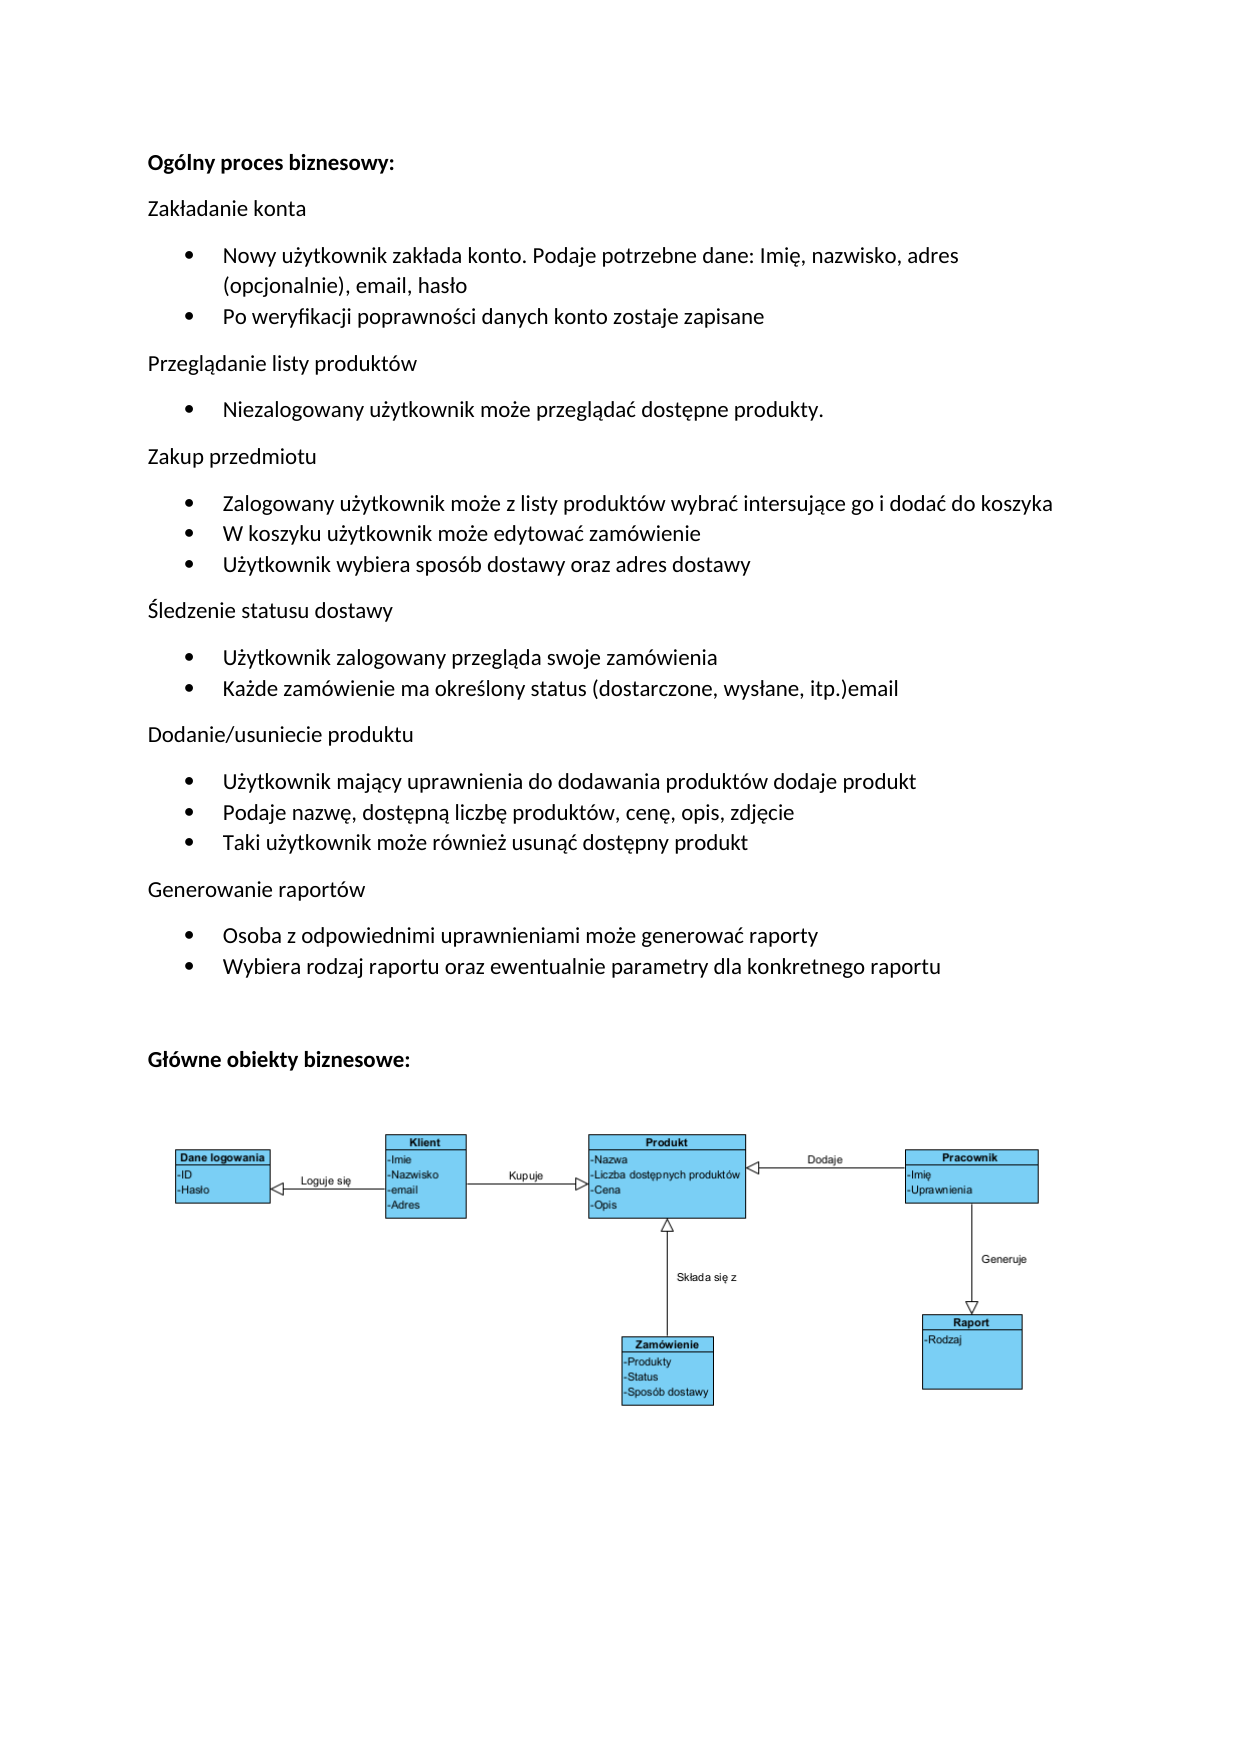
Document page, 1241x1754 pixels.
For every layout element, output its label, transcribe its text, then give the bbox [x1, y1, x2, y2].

list Użytkownik mający uprawnienia do dodawania produktów dodaje produkt [185, 767, 1093, 795]
list Osoba z odpowiednimi uprawnieniami może generować raporty [185, 922, 1093, 949]
list Niezalogowany użytkownik może przeglądać dostępne produkty. [185, 396, 1093, 423]
list Podaje nazwę, dostępną liczbę produktów, cenę, opis, zdjęcie [185, 798, 1093, 826]
list Taki użytkownik może również usunąć dostępny produkt [185, 828, 1093, 856]
text Dodanie/usuniecie produktu [148, 721, 1093, 748]
text Główne obiekty biznesowe: [148, 1046, 1093, 1073]
text Ogólny proces biznesowy: [148, 148, 1093, 176]
list W koszyku użytkownik może edytować zamówienie [185, 519, 1093, 547]
list Wybiera rodzaj raportu oraz ewentualnie parametry dla konkretnego raportu [185, 952, 1093, 980]
list Użytkownik zalogowany przegląda swoje zamówienia [185, 643, 1093, 671]
text Zakładanie konta [148, 194, 1093, 222]
list Nowy użytkownik zakłada konto. Podaje potrzebne dane: Imię, nazwisko, adres (opcjonalnie), email, hasło [185, 241, 1093, 299]
text Przeglądanie listy produktów [148, 349, 1093, 377]
text Generowanie raportów [148, 875, 1093, 903]
list Zalogowany użytkownik może z listy produktów wybrać intersujące go i dodać do koszyka [185, 489, 1093, 517]
text Zakup przedmiotu [148, 442, 1093, 470]
list Każde zamówienie ma określony status (dostarczone, wysłane, itp.)email [185, 674, 1093, 702]
picture [147, 1092, 1093, 1458]
list Po weryfikacji poprawności danych konto zostaje zapisane [185, 302, 1093, 330]
list Użytkownik wybiera sposób dostawy oraz adres dostawy [185, 550, 1093, 578]
text Śledzenie statusu dostawy [148, 597, 1093, 624]
